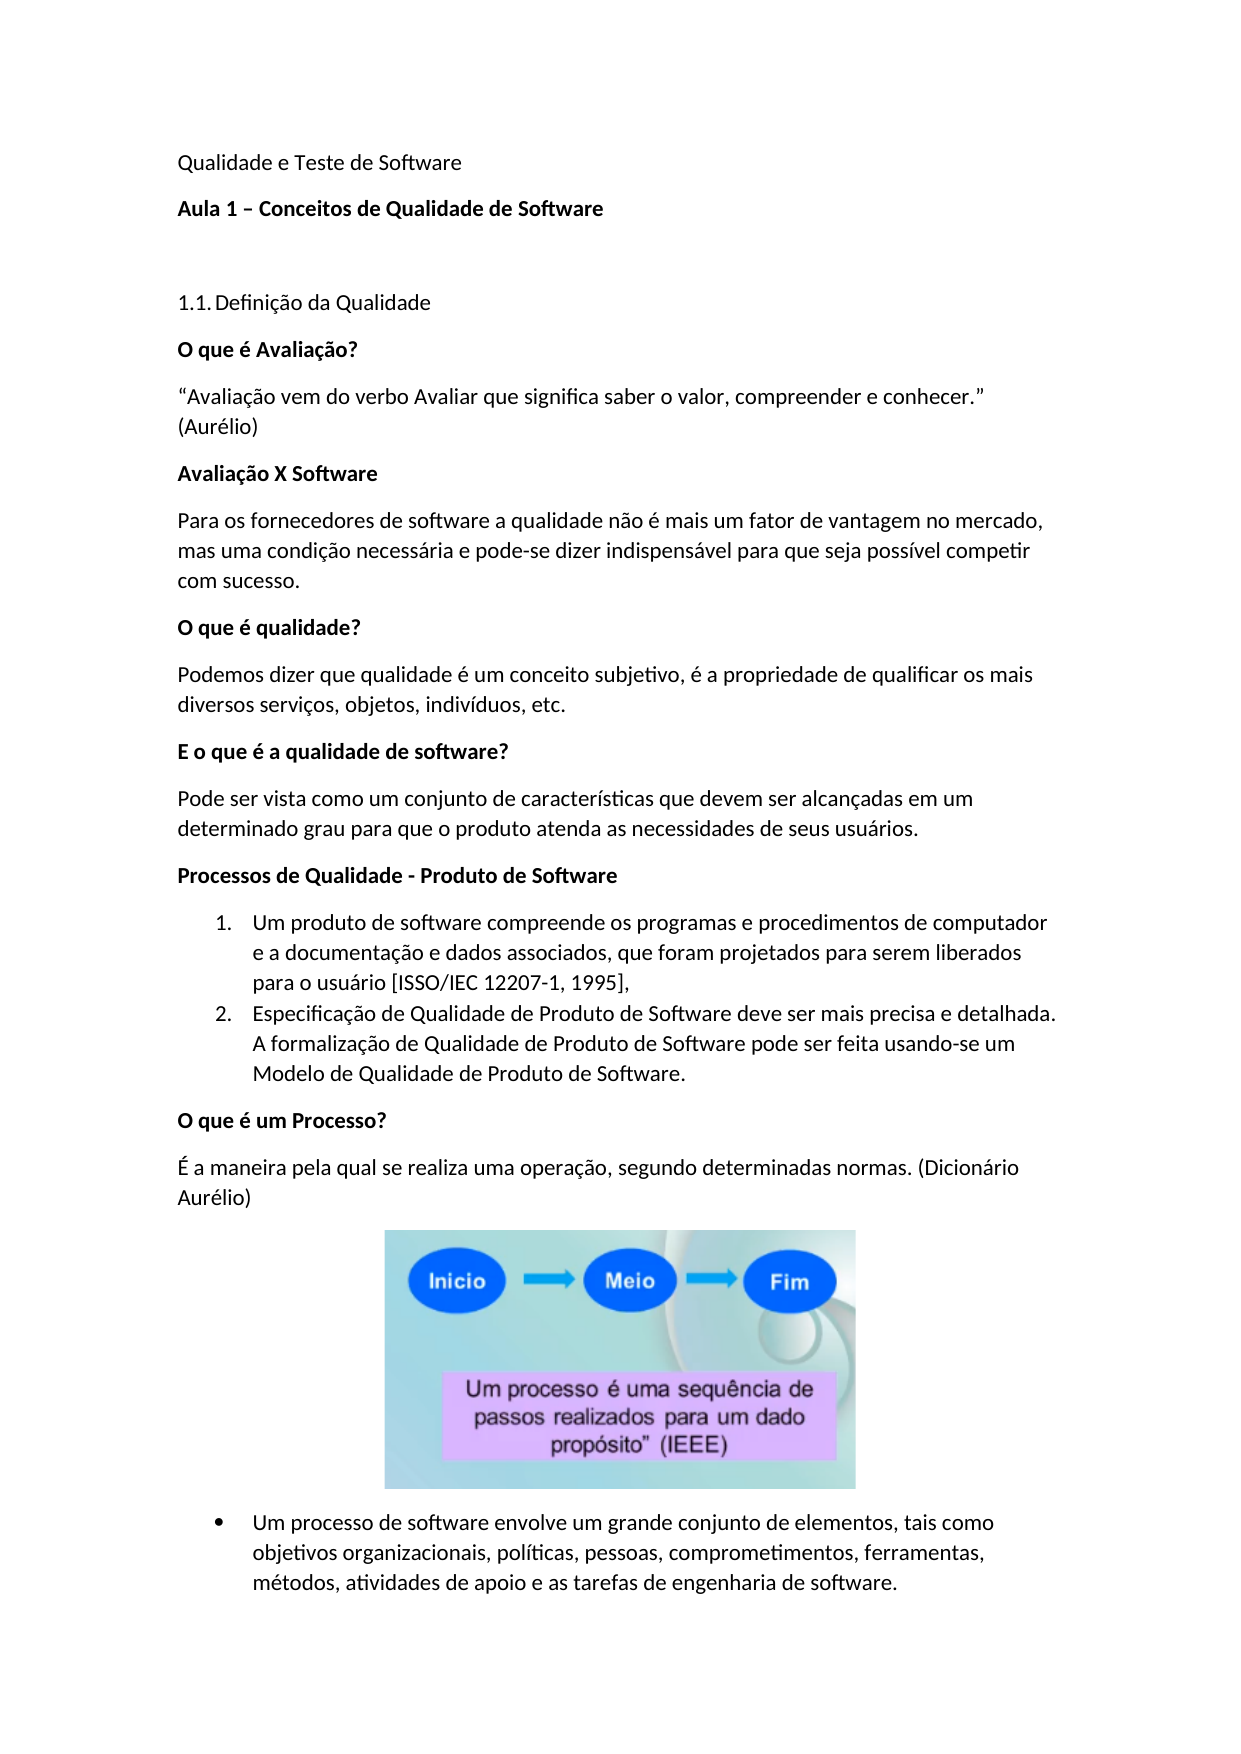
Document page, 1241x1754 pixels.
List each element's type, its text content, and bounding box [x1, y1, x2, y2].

text O que é qualidade? [177, 613, 1063, 641]
text Processos de Qualidade - Produto de Software [177, 861, 1063, 889]
text “Avaliação vem do verbo Avaliar que significa saber o valor, compreender e conhecer.” (Aurélio) [177, 382, 1063, 440]
list Um processo de software envolve um grande conjunto de elementos, tais como objetivos organizacionais, políticas, pessoas, comprometimentos, ferramentas, métodos, atividades de apoio e as tarefas de engenharia de software. [215, 1508, 1063, 1596]
text E o que é a qualidade de software? [177, 737, 1063, 765]
list Um produto de software compreende os programas e procedimentos de computador e a documentação e dados associados, que foram projetados para serem liberados para o usuário [ISSO/IEC 12207-1, 1995], [215, 908, 1063, 996]
text Pode ser vista como um conjunto de características que devem ser alcançadas em um determinado grau para que o produto atenda as necessidades de seus usuários. [177, 784, 1063, 842]
text Aula 1 – Conceitos de Qualidade de Software [177, 194, 1063, 222]
text Para os fornecedores de software a qualidade não é mais um fator de vantagem no mercado, mas uma condição necessária e pode-se dizer indispensável para que seja possível competir com sucesso. [177, 506, 1063, 594]
list Especificação de Qualidade de Produto de Software deve ser mais precisa e detalhada. A formalização de Qualidade de Produto de Software pode ser feita usando-se um Modelo de Qualidade de Produto de Software. [215, 999, 1063, 1087]
picture [384, 1230, 856, 1489]
text Podemos dizer que qualidade é um conceito subjetivo, é a propriedade de qualificar os mais diversos serviços, objetos, indivíduos, etc. [177, 660, 1063, 718]
text O que é um Processo? [177, 1106, 1063, 1134]
text Avaliação X Software [177, 459, 1063, 487]
list Definição da Qualidade [177, 288, 1063, 316]
text Qualidade e Teste de Software [177, 148, 1063, 176]
text O que é Avaliação? [177, 335, 1063, 363]
text É a maneira pela qual se realiza uma operação, segundo determinadas normas. (Dicionário Aurélio) [177, 1153, 1063, 1211]
